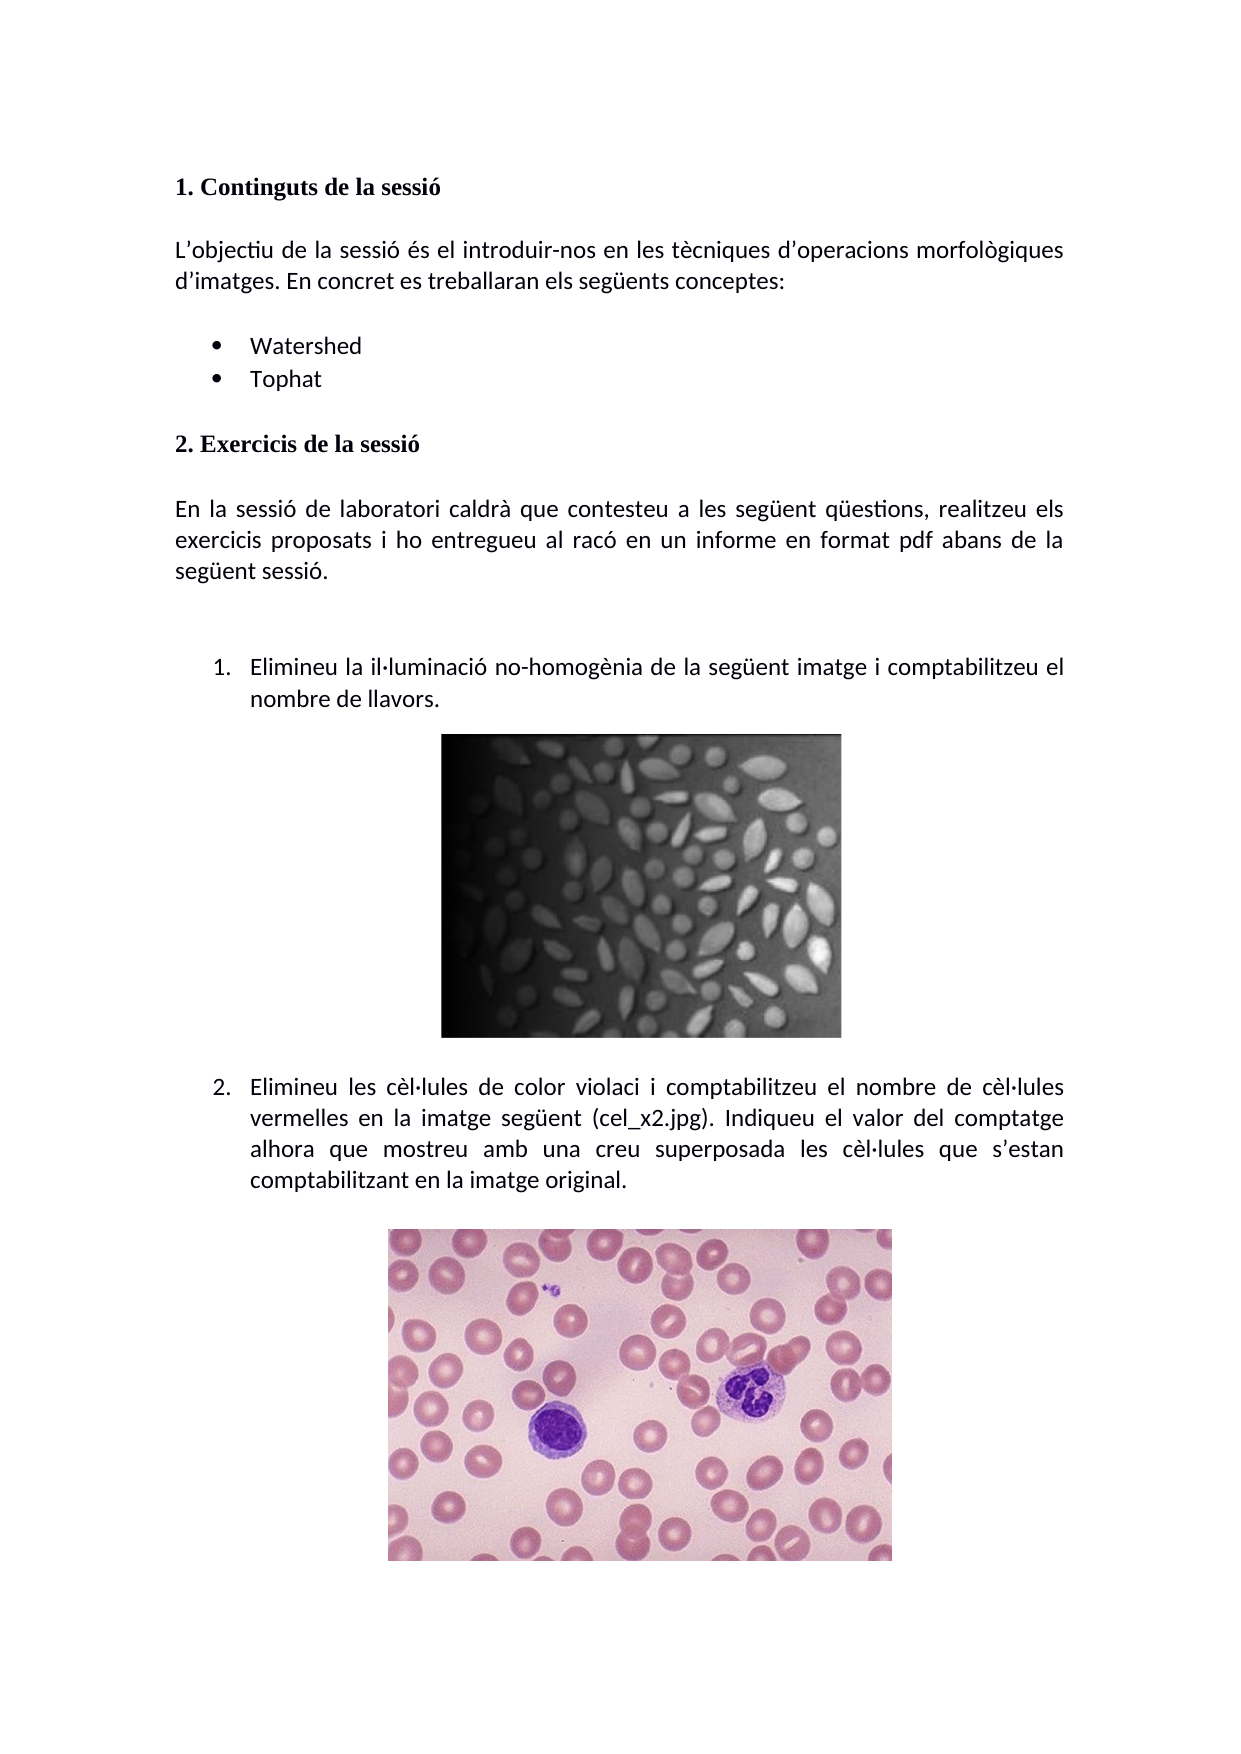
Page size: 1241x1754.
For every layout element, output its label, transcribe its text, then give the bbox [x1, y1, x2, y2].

text 2. Exercicis de la sessió [175, 427, 1065, 458]
text 1. Continguts de la sessió [175, 172, 1065, 201]
text En la sessió de laboratori caldrà que contesteu a les següent qüestions, realitzeu els exercicis proposats i ho entregueu al racó en un informe en format pdf abans de la següent sessió. [175, 492, 1065, 586]
picture [388, 1229, 892, 1561]
list Elimineu les cèl·lules de color violaci i comptabilitzeu el nombre de cèl·lules vermelles en la imatge següent (cel_x2.jpg). Indiqueu el valor del comptatge alhora que mostreu amb una creu superposada les cèl·lules que s’estan comptabilitzant en la imatge original. [212, 1070, 1065, 1195]
list Watershed [212, 329, 1065, 361]
list Tophat [212, 362, 1065, 393]
list Elimineu la il·luminació no-homogènia de la següent imatge i comptabilitzeu el nombre de llavors. [212, 651, 1065, 713]
picture [441, 734, 842, 1039]
text L’objectiu de la sessió és el introduir-nos en les tècniques d’operacions morfològiques d’imatges. En concret es treballaran els següents conceptes: [175, 233, 1065, 296]
